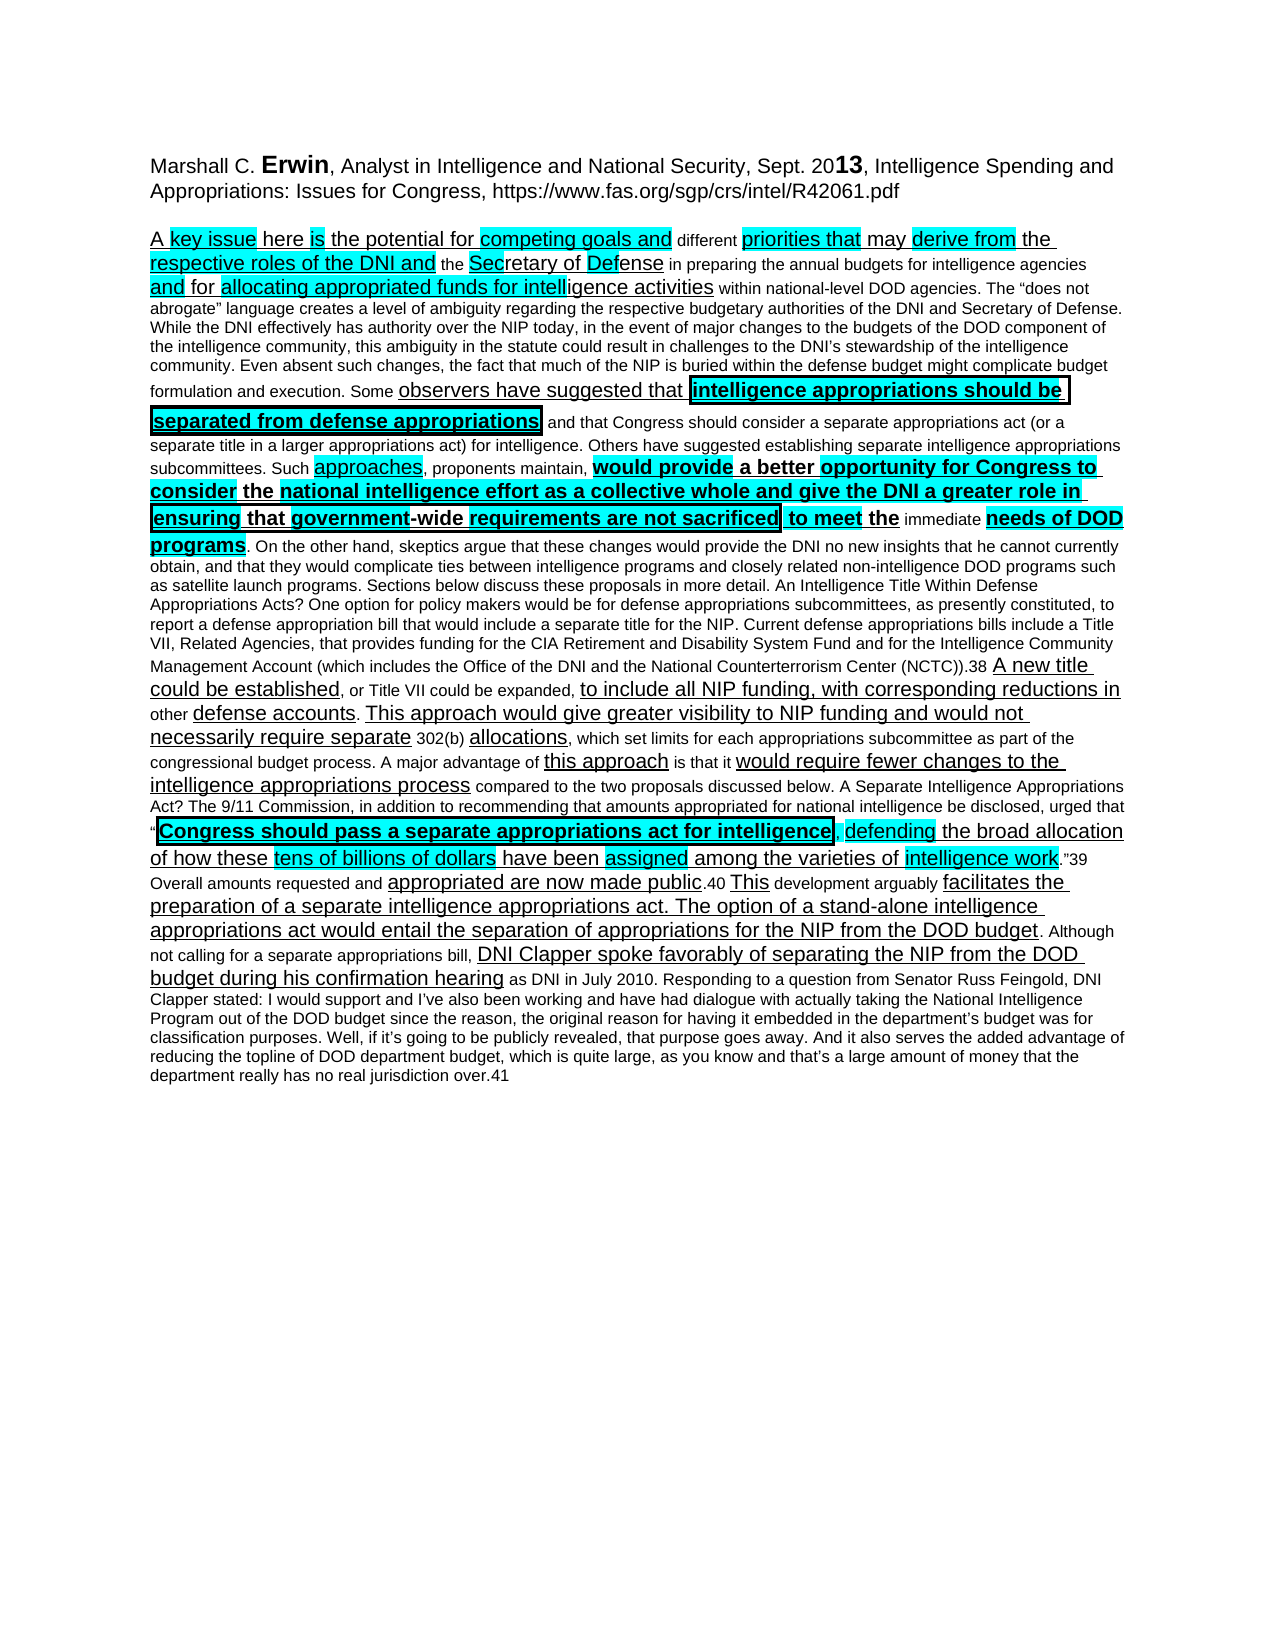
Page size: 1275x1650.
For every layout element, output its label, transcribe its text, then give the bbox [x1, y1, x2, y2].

text Marshall C. Erwin, Analyst in Intelligence and National Security, Sept. 2013, Intelligence Spending and Appropriations: Issues for Congress, https://www.fas.org/sgp/crs/intel/R42061.pdf [150, 150, 1125, 203]
text A key issue here is the potential for competing goals and different priorities that may derive from the respective roles of the DNI and the Secretary of Defense in preparing the annual budgets for intelligence agencies and for allocating appropriated funds for intelligence activities within national-level DOD agencies. The “does not abrogate” language creates a level of ambiguity regarding the respective budgetary authorities of the DNI and Secretary of Defense. While the DNI effectively has authority over the NIP today, in the event of major changes to the budgets of the DOD component of the intelligence community, this ambiguity in the statute could result in challenges to the DNI’s stewardship of the intelligence community. Even absent such changes, the fact that much of the NIP is buried within the defense budget might complicate budget formulation and execution. Some observers have suggested that intelligence appropriations should be separated from defense appropriations and that Congress should consider a separate appropriations act (or a separate title in a larger appropriations act) for intelligence. Others have suggested establishing separate intelligence appropriations subcommittees. Such approaches, proponents maintain, would provide a better opportunity for Congress to consider the national intelligence effort as a collective whole and give the DNI a greater role in ensuring that government-wide requirements are not sacrificed to meet the immediate needs of DOD programs. On the other hand, skeptics argue that these changes would provide the DNI no new insights that he cannot currently obtain, and that they would complicate ties between intelligence programs and closely related non-intelligence DOD programs such as satellite launch programs. Sections below discuss these proposals in more detail. An Intelligence Title Within Defense Appropriations Acts? One option for policy makers would be for defense appropriations subcommittees, as presently constituted, to report a defense appropriation bill that would include a separate title for the NIP. Current defense appropriations bills include a Title VII, Related Agencies, that provides funding for the CIA Retirement and Disability System Fund and for the Intelligence Community Management Account (which includes the Office of the DNI and the National Counterterrorism Center (NCTC)).38 A new title could be established, or Title VII could be expanded, to include all NIP funding, with corresponding reductions in other defense accounts. This approach would give greater visibility to NIP funding and would not necessarily require separate 302(b) allocations, which set limits for each appropriations subcommittee as part of the congressional budget process. A major advantage of this approach is that it would require fewer changes to the intelligence appropriations process compared to the two proposals discussed below. A Separate Intelligence Appropriations Act? The 9/11 Commission, in addition to recommending that amounts appropriated for national intelligence be disclosed, urged that “Congress should pass a separate appropriations act for intelligence, defending the broad allocation of how these tens of billions of dollars have been assigned among the varieties of intelligence work.”39 Overall amounts requested and appropriated are now made public.40 This development arguably facilitates the preparation of a separate intelligence appropriations act. The option of a stand-alone intelligence appropriations act would entail the separation of appropriations for the NIP from the DOD budget. Although not calling for a separate appropriations bill, DNI Clapper spoke favorably of separating the NIP from the DOD budget during his confirmation hearing as DNI in July 2010. Responding to a question from Senator Russ Feingold, DNI Clapper stated: I would support and I’ve also been working and have had dialogue with actually taking the National Intelligence Program out of the DOD budget since the reason, the original reason for having it embedded in the department’s budget was for classification purposes. Well, if it’s going to be publicly revealed, that purpose goes away. And it also serves the added advantage of reducing the topline of DOD department budget, which is quite large, as you know and that’s a large amount of money that the department really has no real jurisdiction over.41 [150, 227, 1125, 1085]
